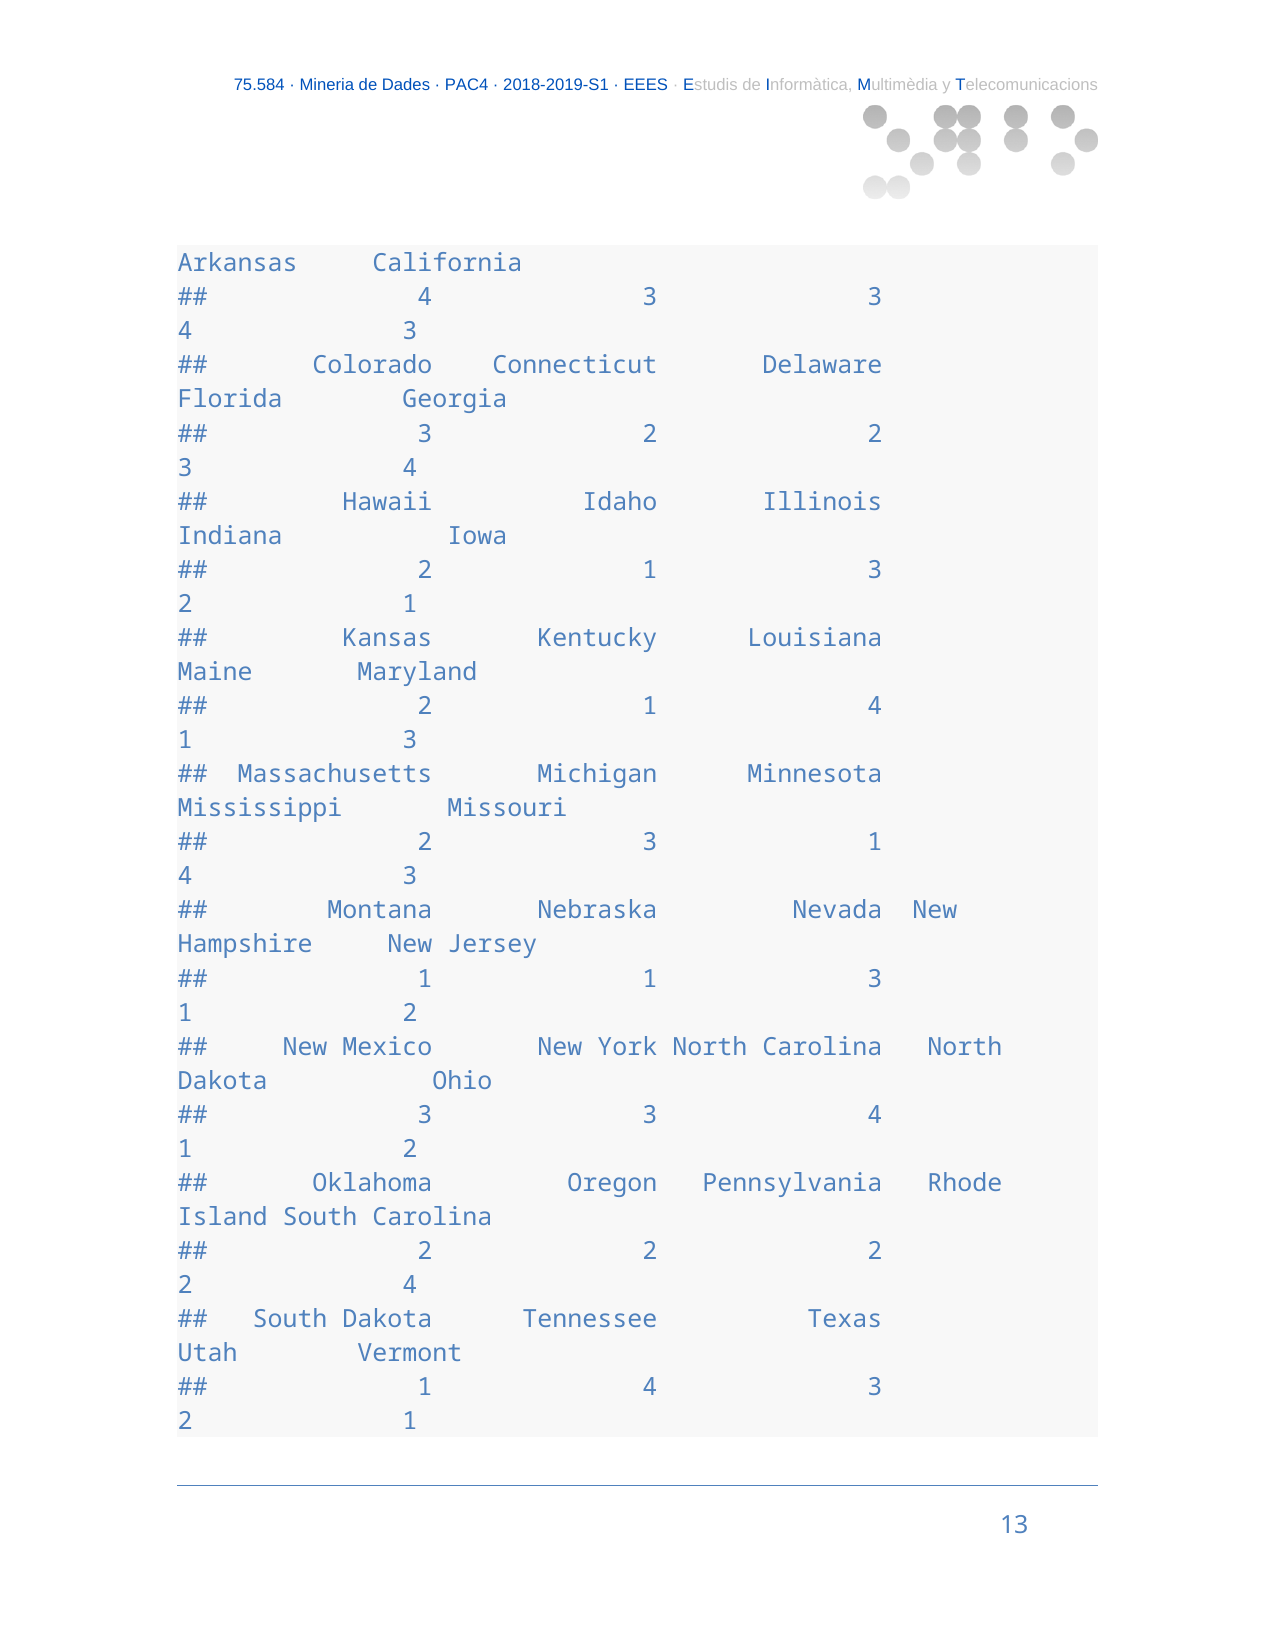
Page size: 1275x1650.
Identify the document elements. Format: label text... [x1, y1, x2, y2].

picture [863, 94, 1098, 211]
